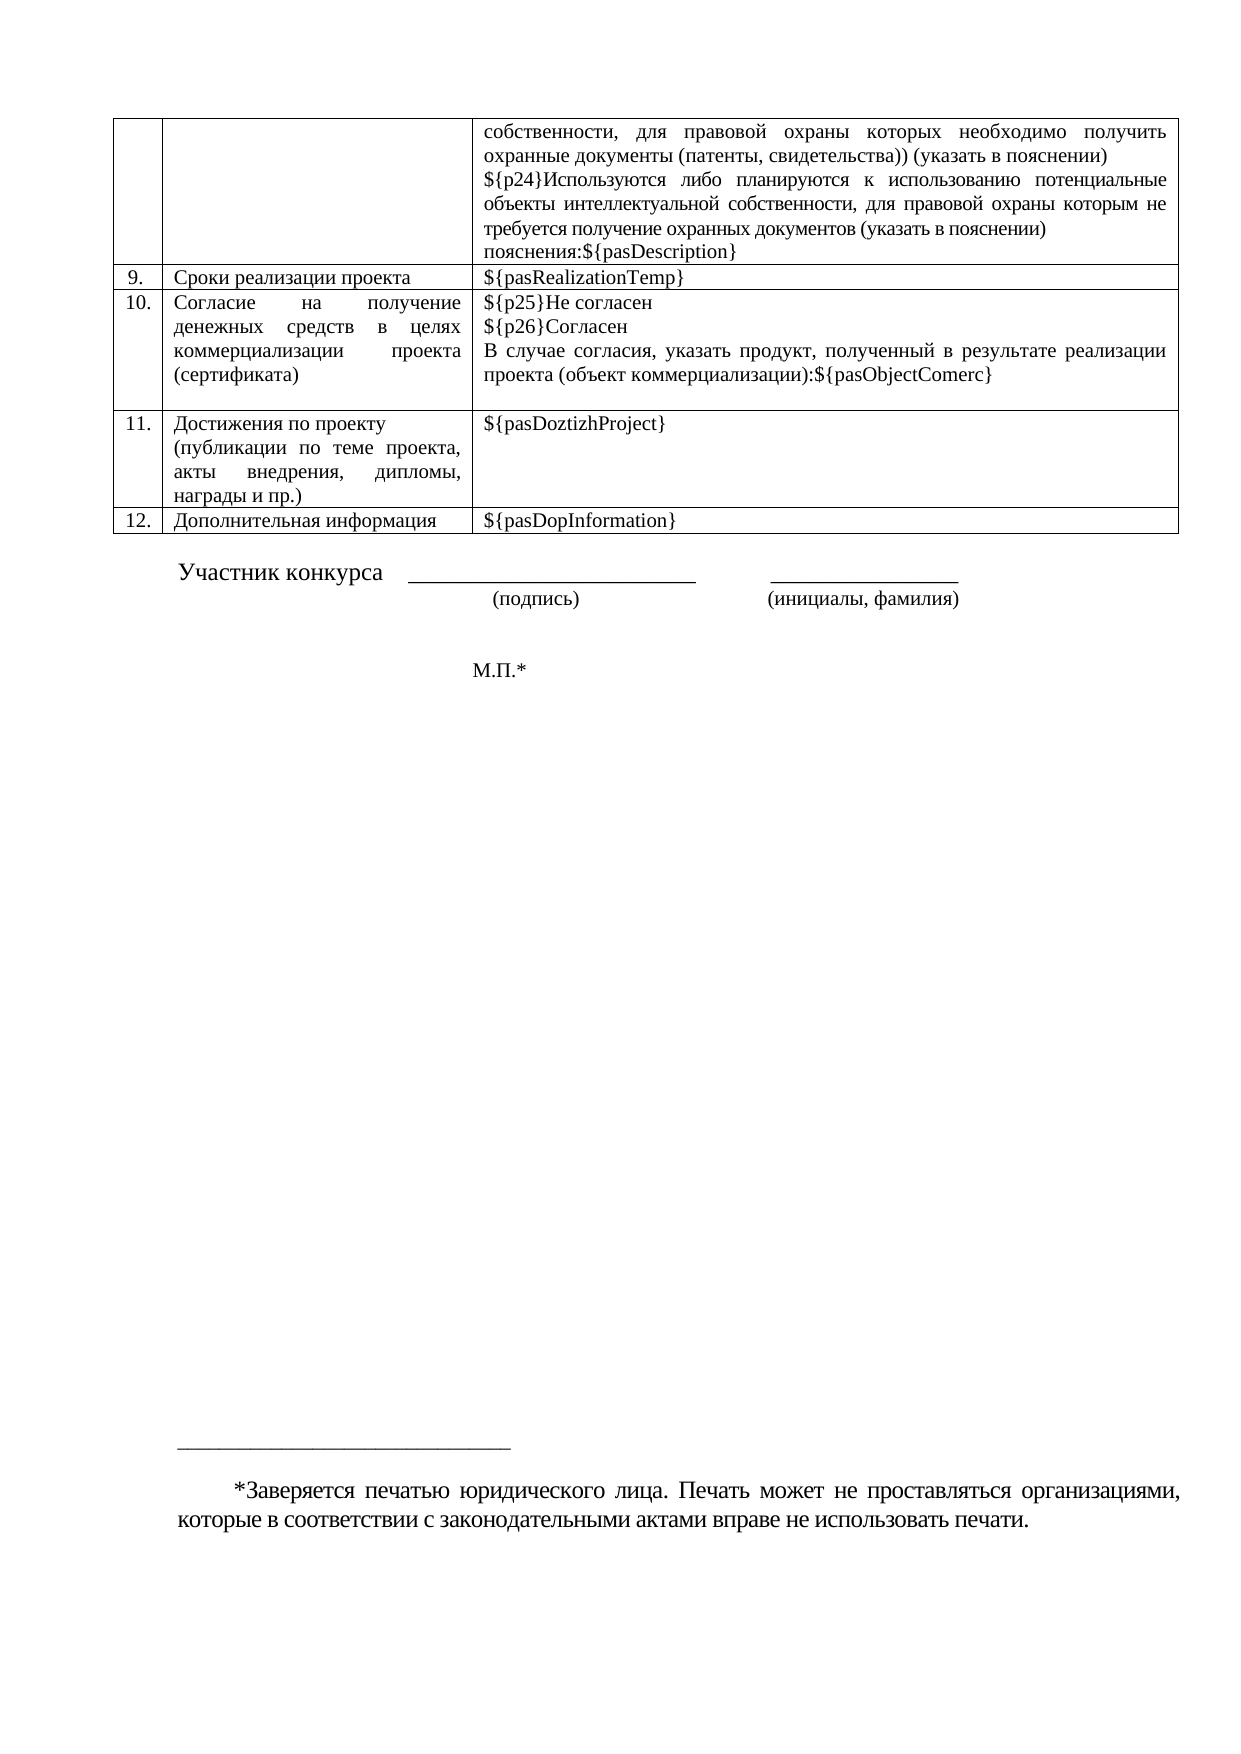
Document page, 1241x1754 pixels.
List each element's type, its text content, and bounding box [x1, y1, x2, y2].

text М.П.* [398, 658, 1181, 682]
table_cell [114, 265, 162, 289]
table_cell [114, 290, 162, 410]
table_cell Сроки реализации проекта [163, 265, 472, 289]
table_cell [114, 508, 162, 532]
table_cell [473, 119, 1178, 263]
table_cell [114, 411, 162, 507]
table_cell ${pasRealizationTemp} [473, 265, 1178, 289]
text Участник конкурса _______________________ _______________ [177, 557, 1181, 586]
table_cell Дополнительная информация [163, 508, 472, 532]
text ________________________________ [177, 1428, 1181, 1452]
text (подпись) (инициалы, фамилия) [325, 586, 1181, 610]
table_cell ${pasDoztizhProject} [473, 411, 1178, 507]
table_cell ${p25}Не согласен ${p26}Согласен В случае согласия, указать продукт, полученный в результате реализации проекта (объект коммерциализации):${pasObjectComerc} [473, 290, 1178, 410]
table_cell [163, 119, 472, 263]
table_cell Согласие на получение денежных средств в целях коммерциализации проекта (сертификата) [163, 290, 472, 410]
table_cell [114, 119, 162, 263]
table_cell ${pasDopInformation} [473, 508, 1178, 532]
text *Заверяется печатью юридического лица. Печать может не проставляться организациями, которые в соответствии с законодательными актами вправе не использовать печати. [177, 1475, 1181, 1533]
table_cell Достижения по проекту (публикации по теме проекта, акты внедрения, дипломы, награды и пр.) [163, 411, 472, 507]
